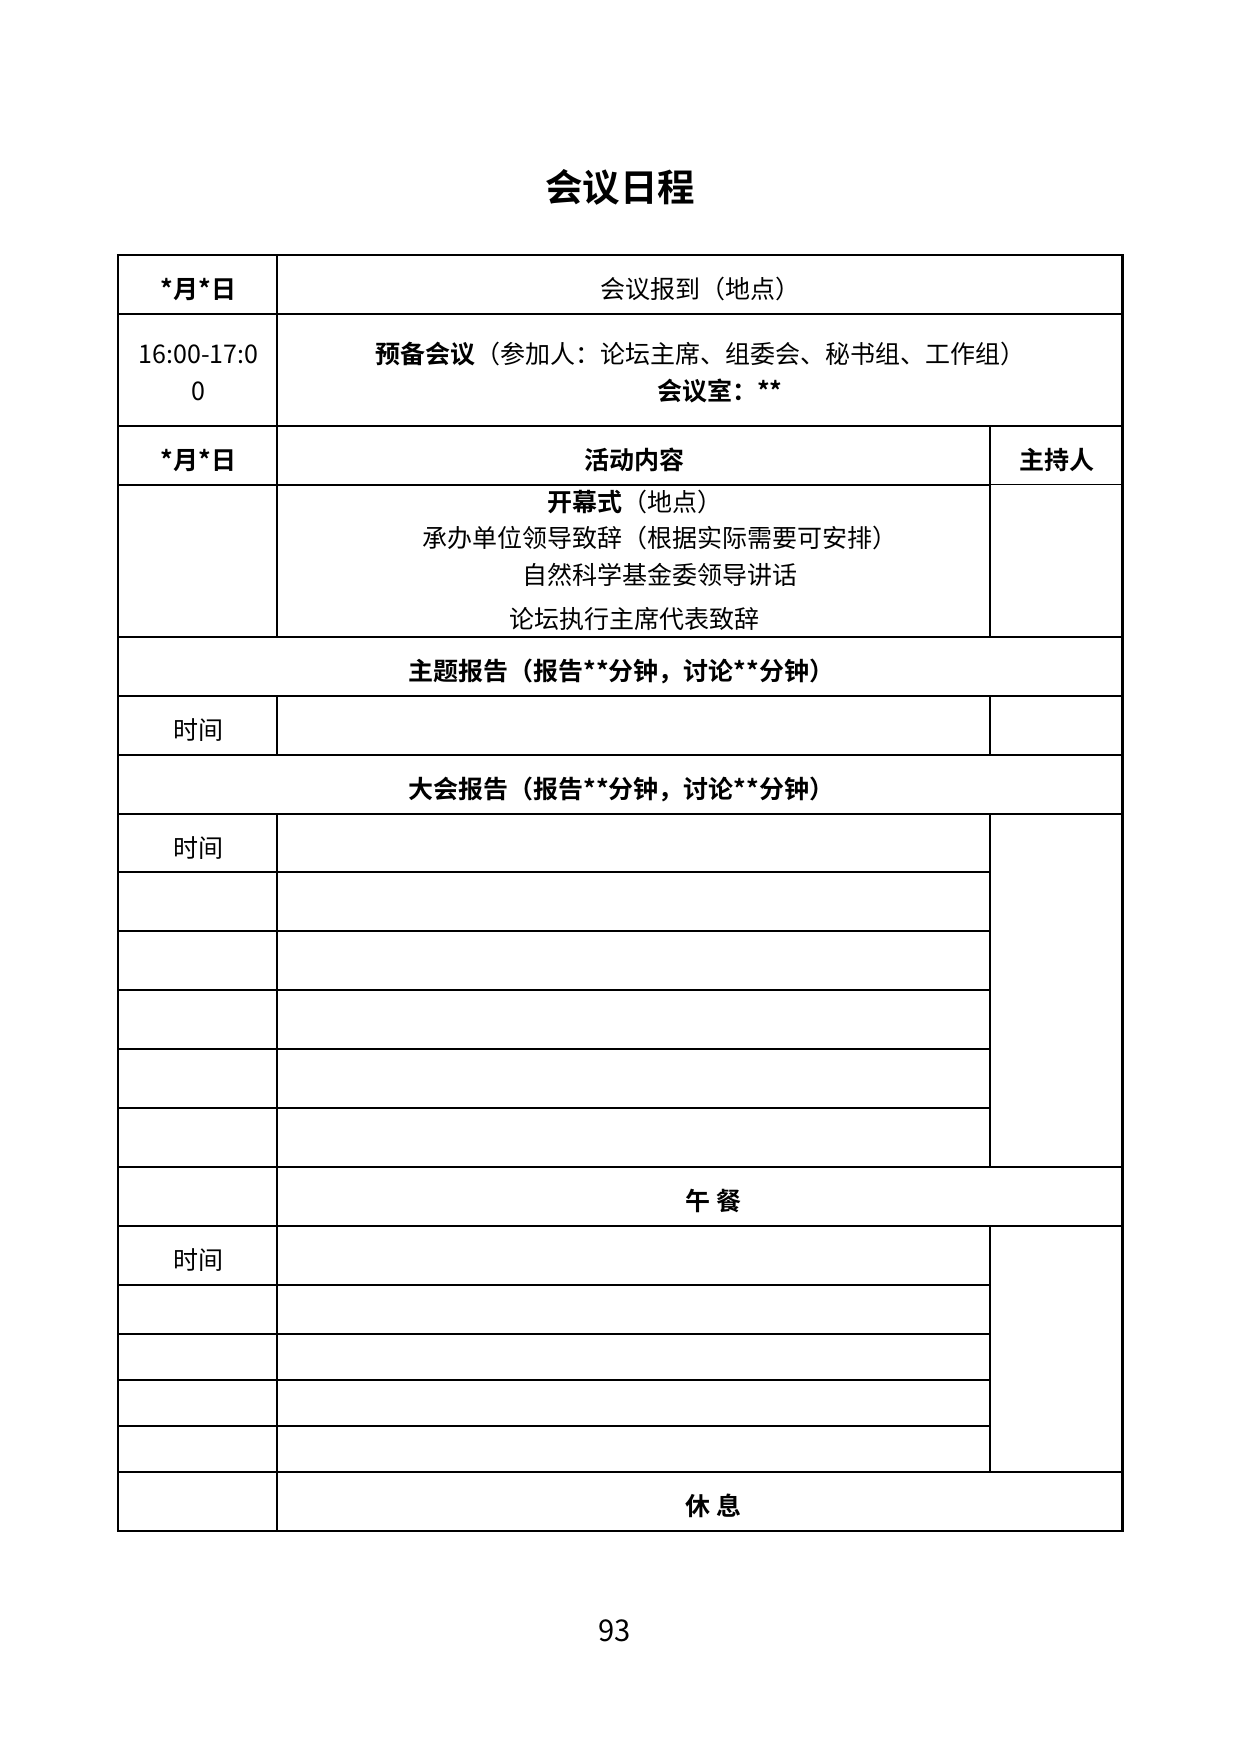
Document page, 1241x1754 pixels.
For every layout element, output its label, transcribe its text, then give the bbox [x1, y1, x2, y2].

table_cell [278, 1109, 989, 1166]
table_cell [119, 991, 276, 1048]
table_cell [278, 932, 989, 989]
table_cell [991, 1227, 1121, 1471]
table_cell 大会报告（报告**分钟，讨论**分钟） [119, 756, 1121, 813]
table_cell [991, 815, 1121, 1166]
table_cell [278, 991, 989, 1048]
table_header *月*日 [119, 256, 276, 313]
table_cell [991, 697, 1121, 754]
table_cell [278, 1381, 989, 1425]
table_cell [278, 873, 989, 930]
table_cell [278, 697, 989, 754]
table_cell [119, 1335, 276, 1379]
table_cell *月*日 [119, 427, 276, 484]
table_cell 预备会议（参加人：论坛主席、组委会、秘书组、工作组） 会议室：** [278, 315, 1121, 425]
table_cell [119, 1381, 276, 1425]
subtitle 会议日程 [106, 150, 1134, 214]
table_cell [119, 1168, 276, 1225]
table_cell [119, 1427, 276, 1471]
table_cell 开幕式（地点） 承办单位领导致辞（根据实际需要可安排） 自然科学基金委领导讲话 论坛执行主席代表致辞 [278, 486, 989, 636]
table_cell 时间 [119, 697, 276, 754]
table_cell [278, 1227, 989, 1284]
table_cell [119, 932, 276, 989]
table_cell 时间 [119, 1227, 276, 1284]
table_cell 活动内容 [278, 427, 989, 484]
table_header 会议报到（地点） [278, 256, 1121, 313]
table_cell 16:00-17:0 0 [119, 315, 276, 425]
table_cell [278, 1335, 989, 1379]
table_cell [278, 1286, 989, 1332]
table_cell 休 息 [278, 1473, 1121, 1530]
table_cell 时间 [119, 815, 276, 871]
table_cell 午 餐 [278, 1168, 1121, 1225]
table_cell [278, 815, 989, 871]
table_cell [119, 486, 276, 636]
table_cell [119, 1109, 276, 1166]
table_cell 主持人 [991, 427, 1121, 484]
table_cell [119, 1050, 276, 1107]
table_cell [119, 1286, 276, 1332]
table_cell 主题报告（报告**分钟，讨论**分钟） [119, 638, 1121, 695]
table_cell [278, 1427, 989, 1471]
table_cell [119, 873, 276, 930]
table_cell [278, 1050, 989, 1107]
table_cell [119, 1473, 276, 1530]
table_cell [991, 485, 1121, 636]
